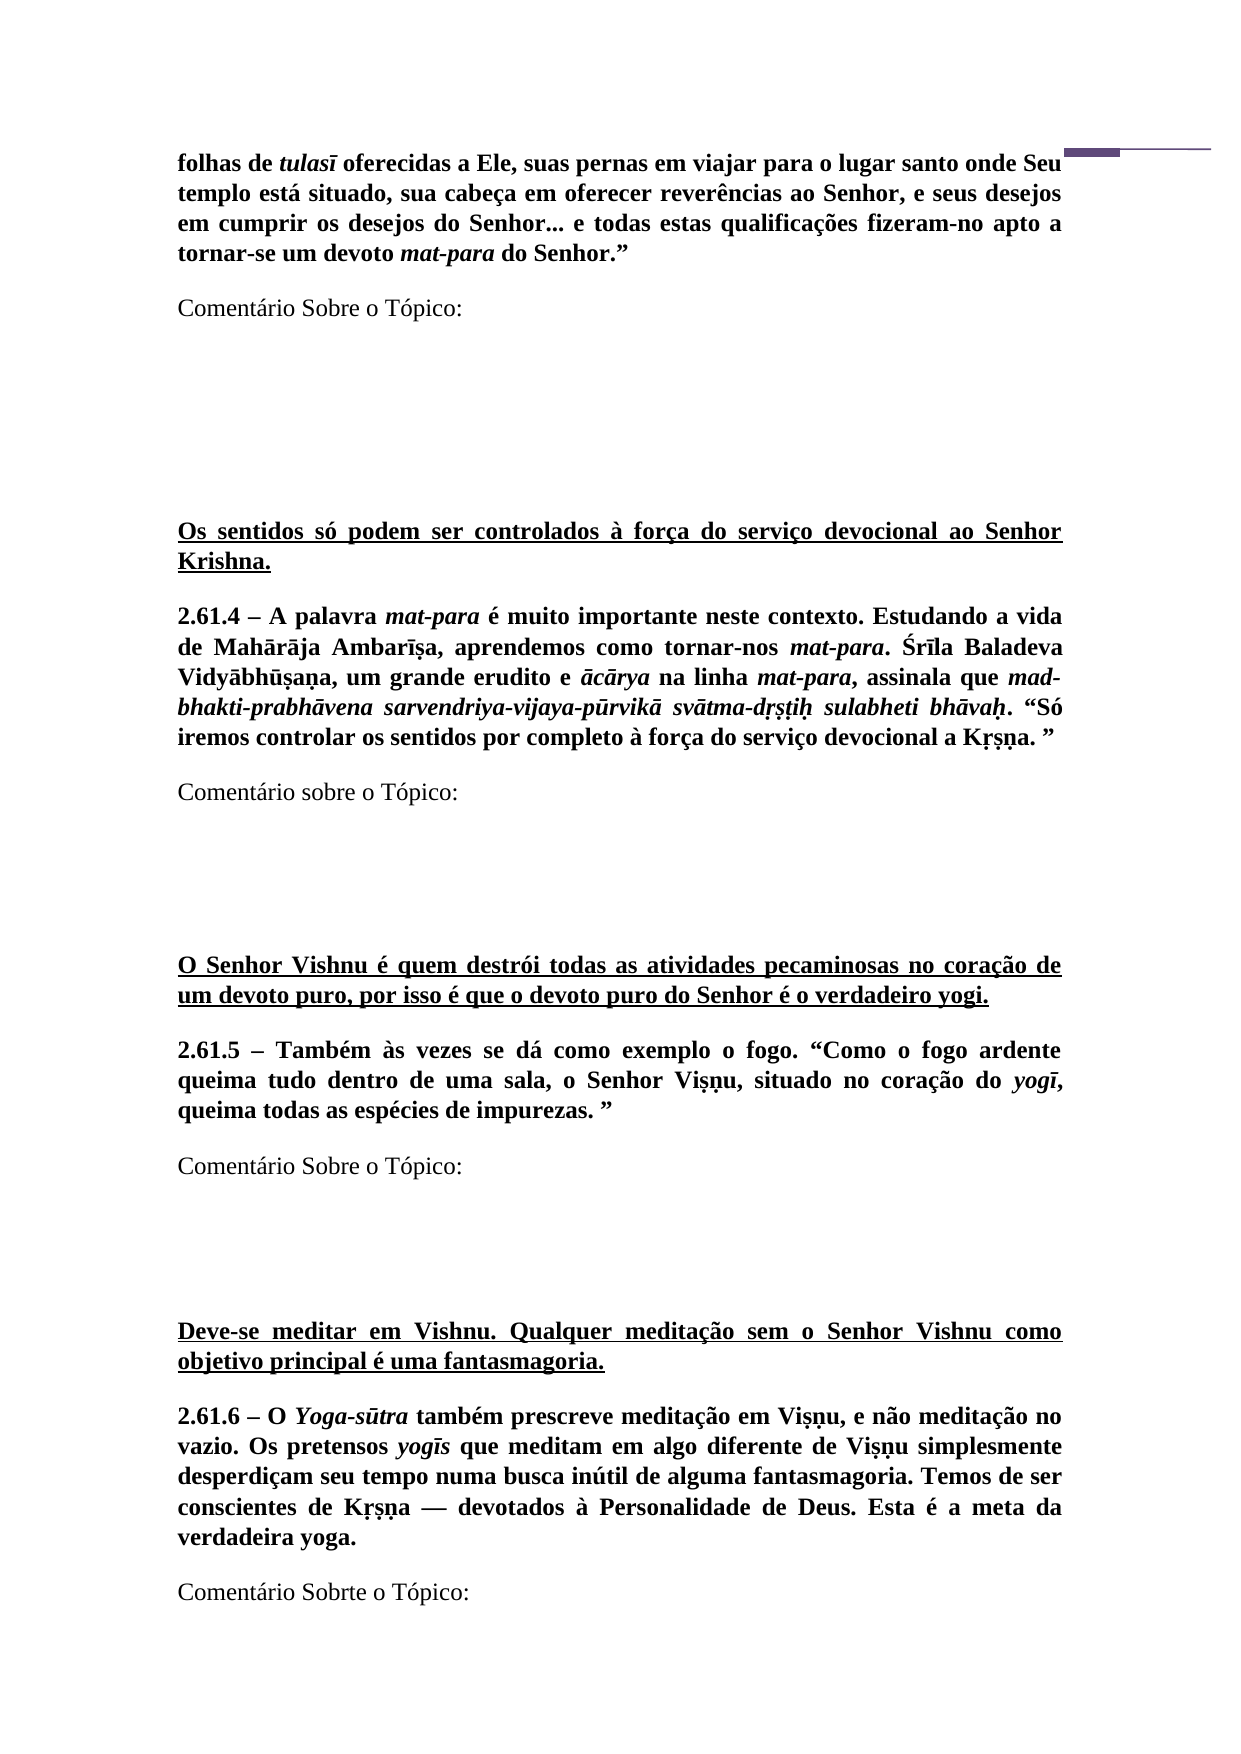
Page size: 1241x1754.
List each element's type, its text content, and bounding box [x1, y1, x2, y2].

text 2.61.6 – O Yoga-sūtra também prescreve meditação em Viṣṇu, e não meditação no vazio. Os pretensos yogīs que meditam em algo diferente de Viṣṇu simplesmente desperdiçam seu tempo numa busca inútil de alguma fantasmagoria. Temos de ser conscientes de Kṛṣṇa — devotados à Personalidade de Deus. Esta é a meta da verdadeira yoga. [177, 1401, 1063, 1550]
text Os sentidos só podem ser controlados à força do serviço devocional ao Senhor Krishna. [177, 542, 1063, 575]
text Deve-se meditar em Vishnu. Qualquer meditação sem o Senhor Vishnu como objetivo principal é uma fantasmagoria. [177, 1316, 1063, 1341]
text 2.61.4 – A palavra mat-para é muito importante neste contexto. Estudando a vida de Mahārāja Ambarīṣa, aprendemos como tornar-nos mat-para. Śrīla Baladeva Vidyābhūṣaṇa, um grande erudito e ācārya na linha mat-para, assinala que mad-bhakti-prabhāvena sarvendriya-vijaya-pūrvikā svātma-dṛṣṭiḥ sulabheti bhāvaḥ. “Só iremos controlar os sentidos por completo à força do serviço devocional a Kṛṣṇa. ” [177, 601, 1063, 751]
text Deve-se meditar em Vishnu. Qualquer meditação sem o Senhor Vishnu como objetivo principal é uma fantasmagoria. [177, 1342, 1063, 1375]
text 2.61.5 – Também às vezes se dá como exemplo o fogo. “Como o fogo ardente queima tudo dentro de uma sala, o Senhor Viṣṇu, situado no coração do yogī, queima todas as espécies de impurezas. ” [177, 1035, 1063, 1124]
text Os sentidos só podem ser controlados à força do serviço devocional ao Senhor Krishna. [177, 516, 1063, 541]
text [177, 148, 1063, 267]
text Comentário Sobre o Tópico: [177, 1151, 1063, 1179]
text Comentário Sobre o Tópico: [177, 293, 1063, 322]
text Comentário Sobrte o Tópico: [177, 1577, 1063, 1606]
text Comentário sobre o Tópico: [177, 777, 1063, 806]
text O Senhor Vishnu é quem destrói todas as atividades pecaminosas no coração de um devoto puro, por isso é que o devoto puro do Senhor é o verdadeiro yogi. [177, 950, 1063, 1009]
